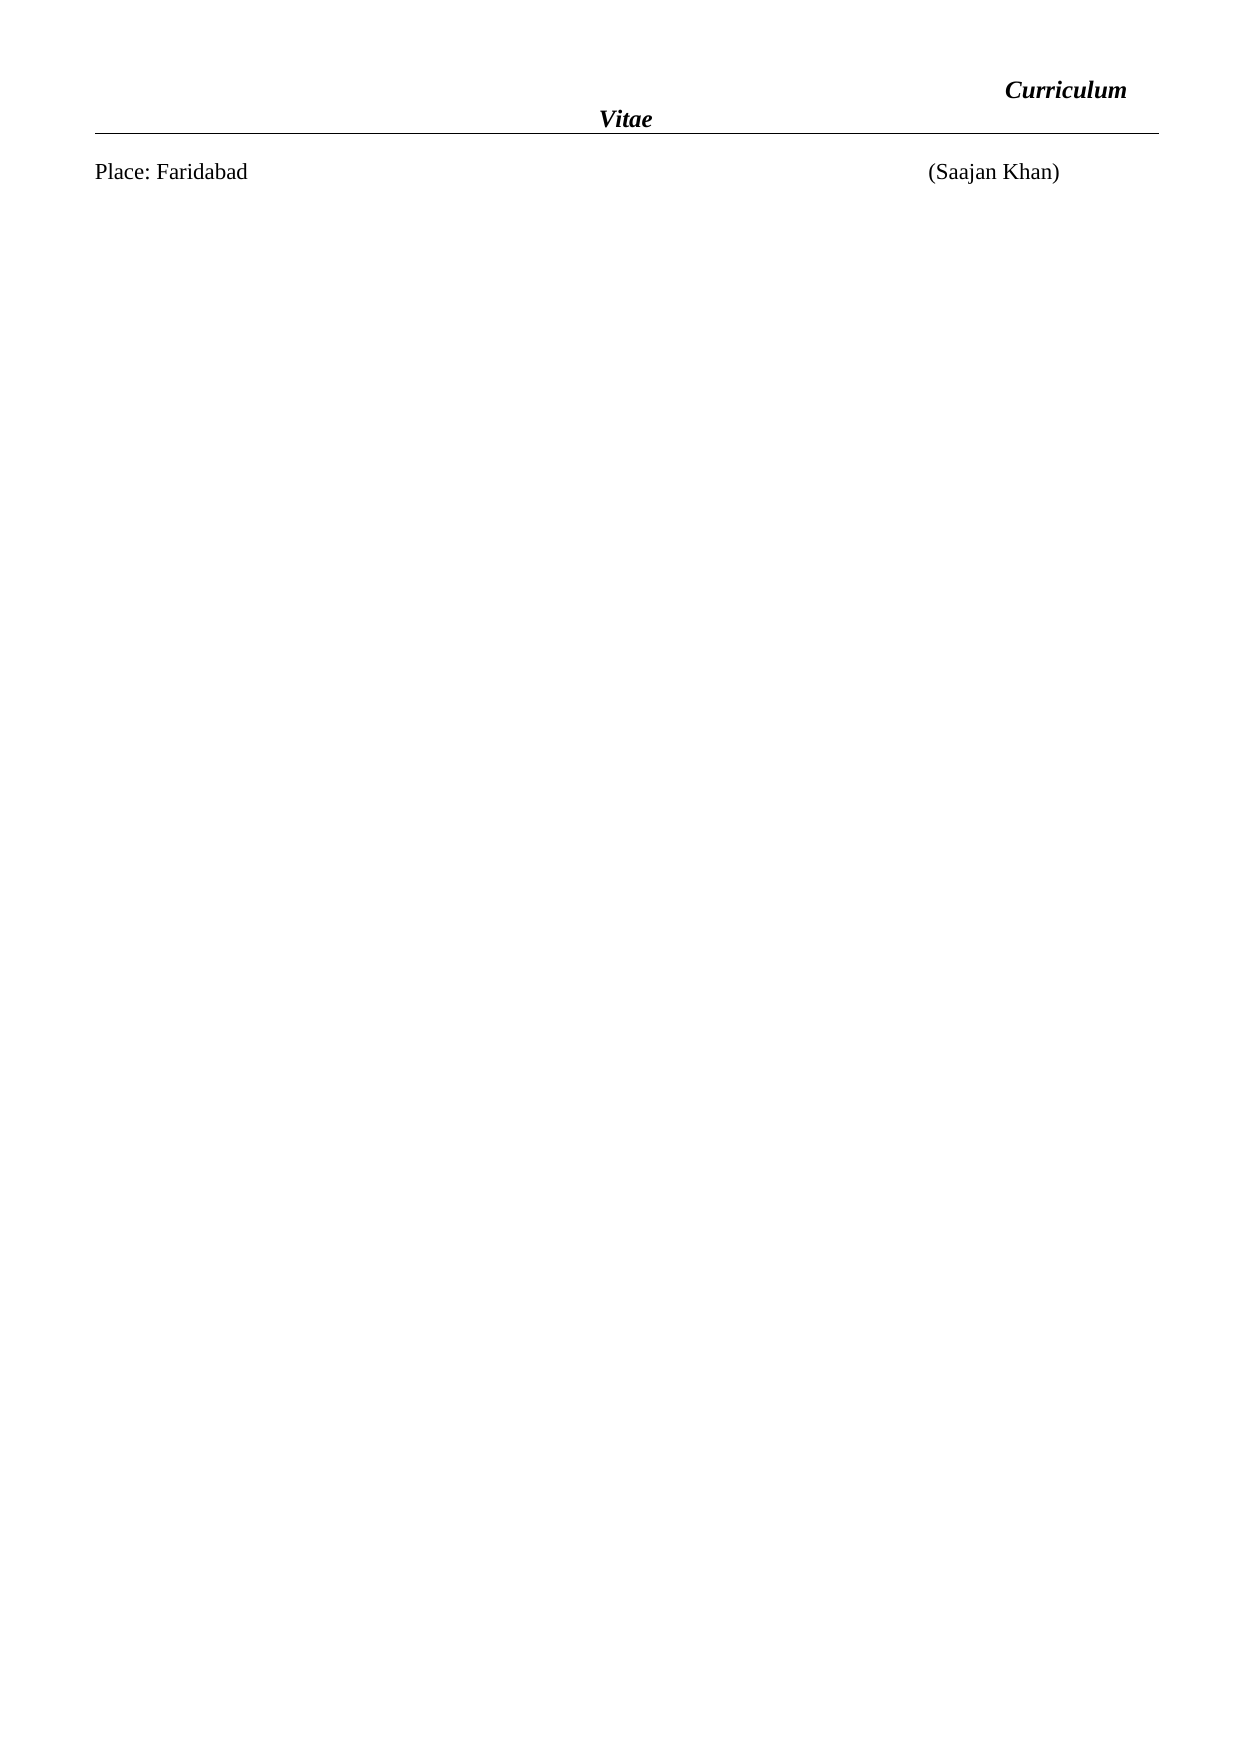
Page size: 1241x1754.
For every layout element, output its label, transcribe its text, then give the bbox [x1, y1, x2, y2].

text Place: Faridabad (Saajan Khan) [94, 158, 1182, 184]
